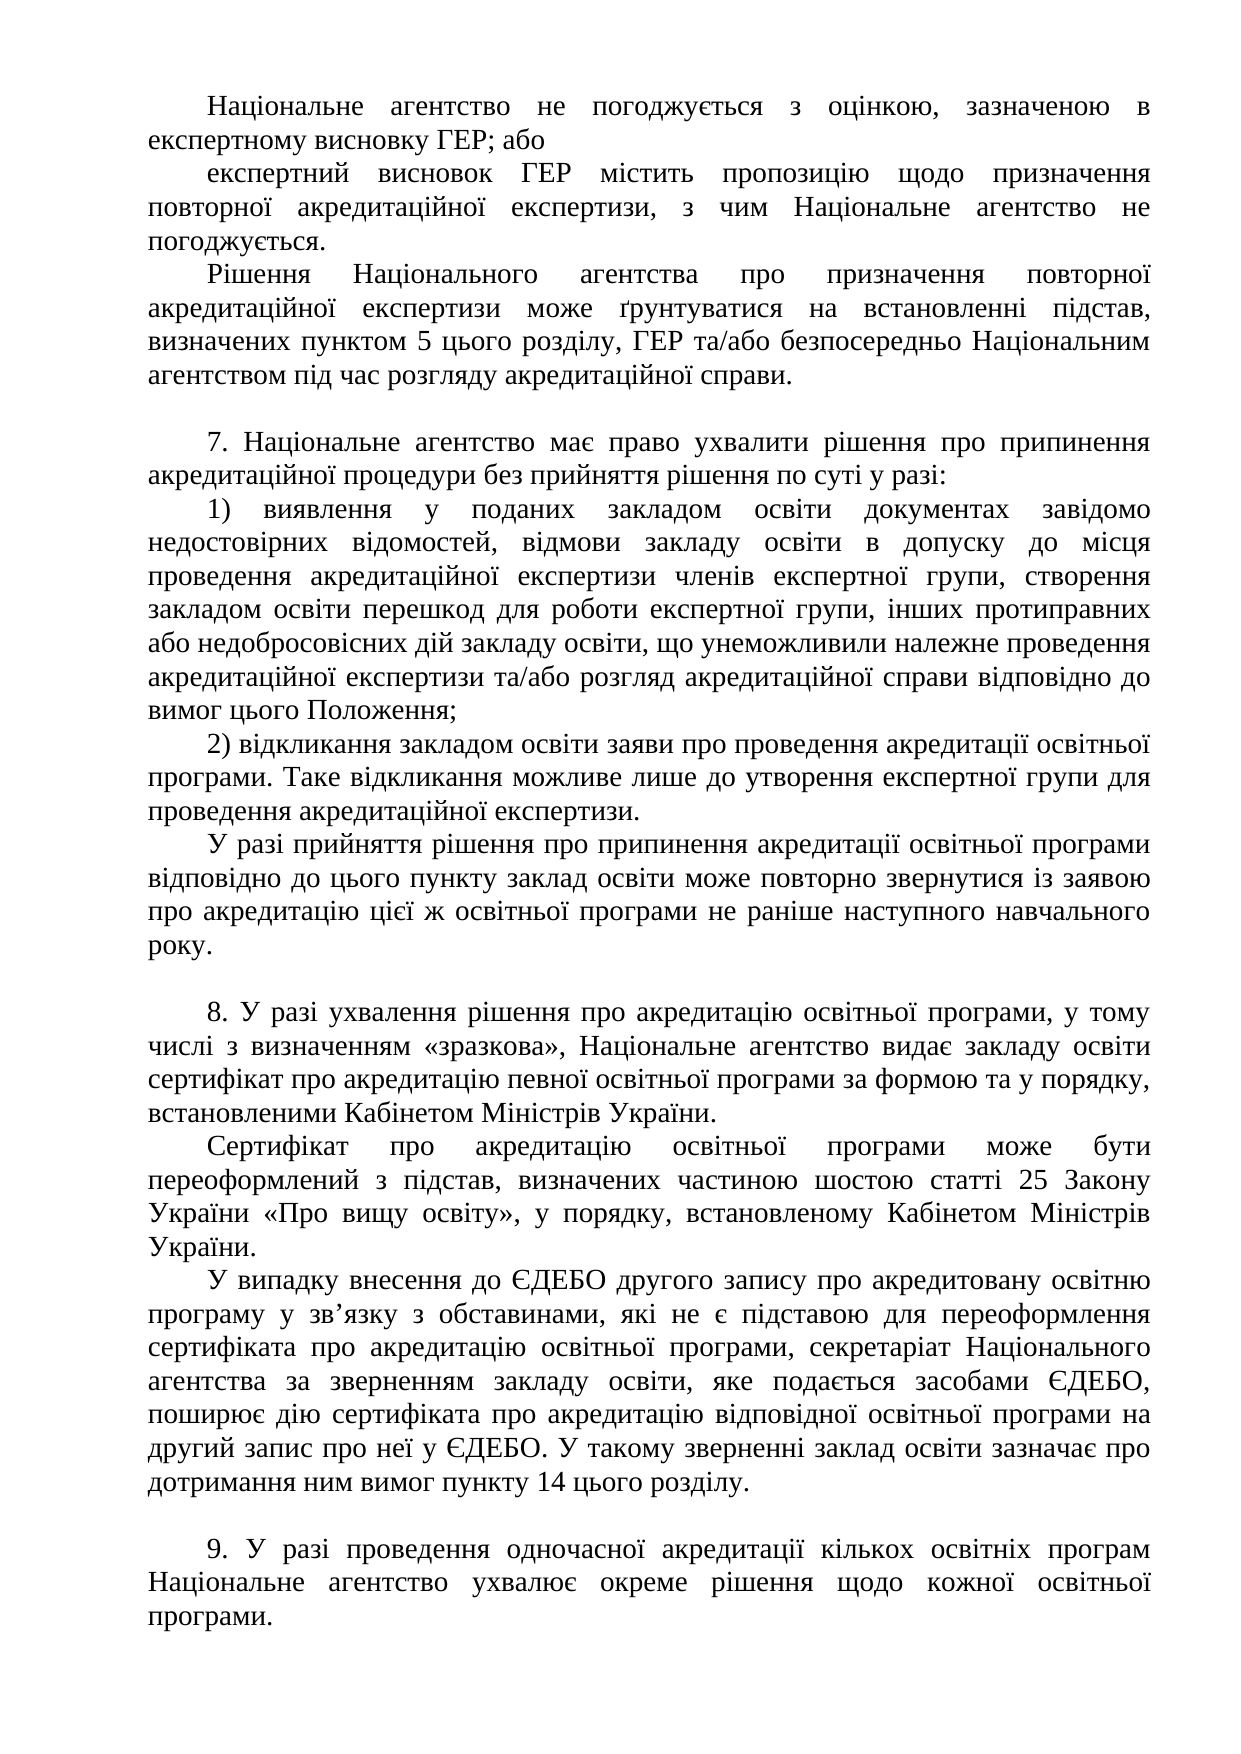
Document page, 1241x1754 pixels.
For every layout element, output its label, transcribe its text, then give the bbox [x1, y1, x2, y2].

text 7. Національне агентство має право ухвалити рішення про припинення акредитаційної процедури без прийняття рішення по суті у разі: [148, 424, 1152, 491]
text експертний висновок ГЕР містить пропозицію щодо призначення повторної акредитаційної експертизи, з чим Національне агентство не погоджується. [148, 156, 1152, 256]
text 8. У разі ухвалення рішення про акредитацію освітньої програми, у тому числі з визначенням «зразкова», Національне агентство видає закладу освіти сертифікат про акредитацію певної освітньої програми за формою та у порядку, встановленими Кабінетом Міністрів України. [148, 994, 1152, 1128]
text 1) виявлення у поданих закладом освіти документах завідомо недостовірних відомостей, відмови закладу освіти в допуску до місця проведення акредитаційної експертизи членів експертної групи, створення закладом освіти перешкод для роботи експертної групи, інших протиправних або недобросовісних дій закладу освіти, що унеможливили належне проведення акредитаційної експертизи та/або розгляд акредитаційної справи відповідно до вимог цього Положення; [148, 491, 1152, 726]
text 9. У разі проведення одночасної акредитації кількох освітніх програм Національне агентство ухвалює окреме рішення щодо кожної освітньої програми. [148, 1531, 1152, 1631]
text 2) відкликання закладом освіти заяви про проведення акредитації освітньої програми. Таке відкликання можливе лише до утворення експертної групи для проведення акредитаційної експертизи. [148, 726, 1152, 826]
text У разі прийняття рішення про припинення акредитації освітньої програми відповідно до цього пункту заклад освіти може повторно звернутися із заявою про акредитацію цієї ж освітньої програми не раніше наступного навчального року. [148, 826, 1152, 961]
text Рішення Національного агентства про призначення повторної акредитаційної експертизи може ґрунтуватися на встановленні підстав, визначених пунктом 5 цього розділу, ГЕР та/або безпосередньо Національним агентством під час розгляду акредитаційної справи. [148, 256, 1152, 390]
text Сертифікат про акредитацію освітньої програми може бути переоформлений з підстав, визначених частиною шостою статті 25 Закону України «Про вищу освіту», у порядку, встановленому Кабінетом Міністрів України. [148, 1128, 1152, 1262]
text У випадку внесення до ЄДЕБО другого запису про акредитовану освітню програму у зв’язку з обставинами, які не є підставою для переоформлення сертифіката про акредитацію освітньої програми, секретаріат Національного агентства за зверненням закладу освіти, яке подається засобами ЄДЕБО, поширює дію сертифіката про акредитацію відповідної освітньої програми на другий запис про неї у ЄДЕБО. У такому зверненні заклад освіти зазначає про дотримання ним вимог пункту 14 цього розділу. [148, 1262, 1152, 1497]
text Національне агентство не погоджується з оцінкою, зазначеною в експертному висновку ГЕР; або [148, 88, 1152, 156]
